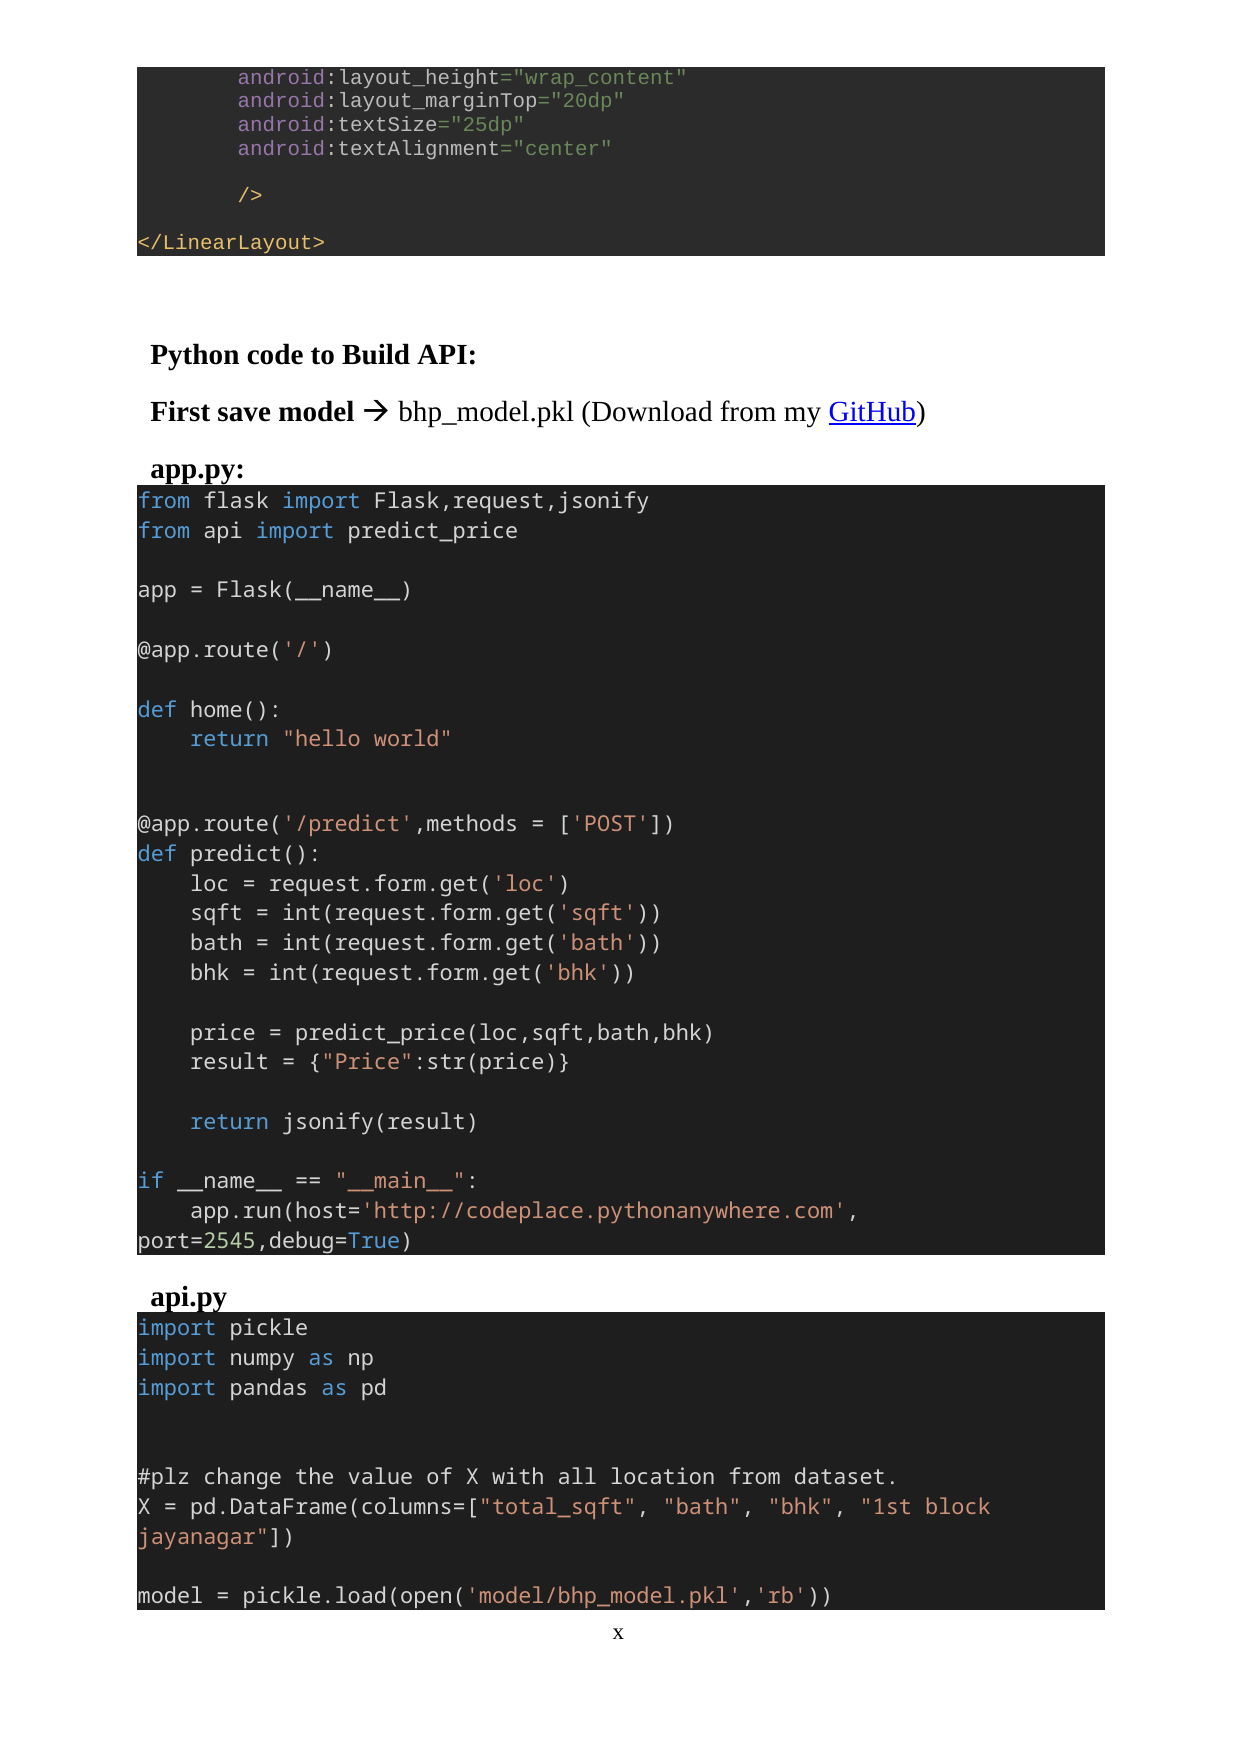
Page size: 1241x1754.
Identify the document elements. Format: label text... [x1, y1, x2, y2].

text from flask import Flask,request,jsonify [137, 485, 1105, 515]
text bath = int(request.form.get('bath')) [137, 927, 1105, 957]
text #plz change the value of X with all location from dataset. [137, 1461, 1105, 1491]
text @app.route('/') [137, 634, 1105, 664]
text from api import predict_price [137, 515, 1105, 545]
text First save model bhp_model.pkl (Download from my GitHub) [150, 394, 1105, 428]
text X = pd.DataFrame(columns=["total_sqft", "bath", "bhk", "1st block jayanagar"]) [137, 1491, 1105, 1551]
text loc = request.form.get('loc') [137, 868, 1105, 897]
text Python code to Build API: [150, 337, 1105, 370]
text def predict(): [137, 838, 1105, 868]
text app.py: [150, 452, 1105, 485]
text sqft = int(request.form.get('sqft')) [137, 897, 1105, 927]
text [137, 67, 1105, 256]
text import numpy as np [137, 1342, 1105, 1372]
text bhk = int(request.form.get('bhk')) [137, 957, 1105, 987]
text import pickle [137, 1312, 1105, 1342]
text price = predict_price(loc,sqft,bath,bhk) [137, 1017, 1105, 1046]
text app.run(host='http://codeplace.pythonanywhere.com', port=2545,debug=True) [137, 1195, 1105, 1255]
text result = {"Price":str(price)} [137, 1046, 1105, 1076]
text return jsonify(result) [137, 1106, 1105, 1136]
text if __name__ == "__main__": [137, 1166, 1105, 1195]
text app = Flask(__name__) [137, 574, 1105, 604]
text return "hello world" [137, 723, 1105, 753]
text import pandas as pd [137, 1372, 1105, 1402]
text @app.route('/predict',methods = ['POST']) [137, 808, 1105, 838]
text def home(): [137, 694, 1105, 723]
text model = pickle.load(open('model/bhp_model.pkl','rb')) [137, 1580, 1105, 1610]
text api.py [150, 1279, 1105, 1312]
